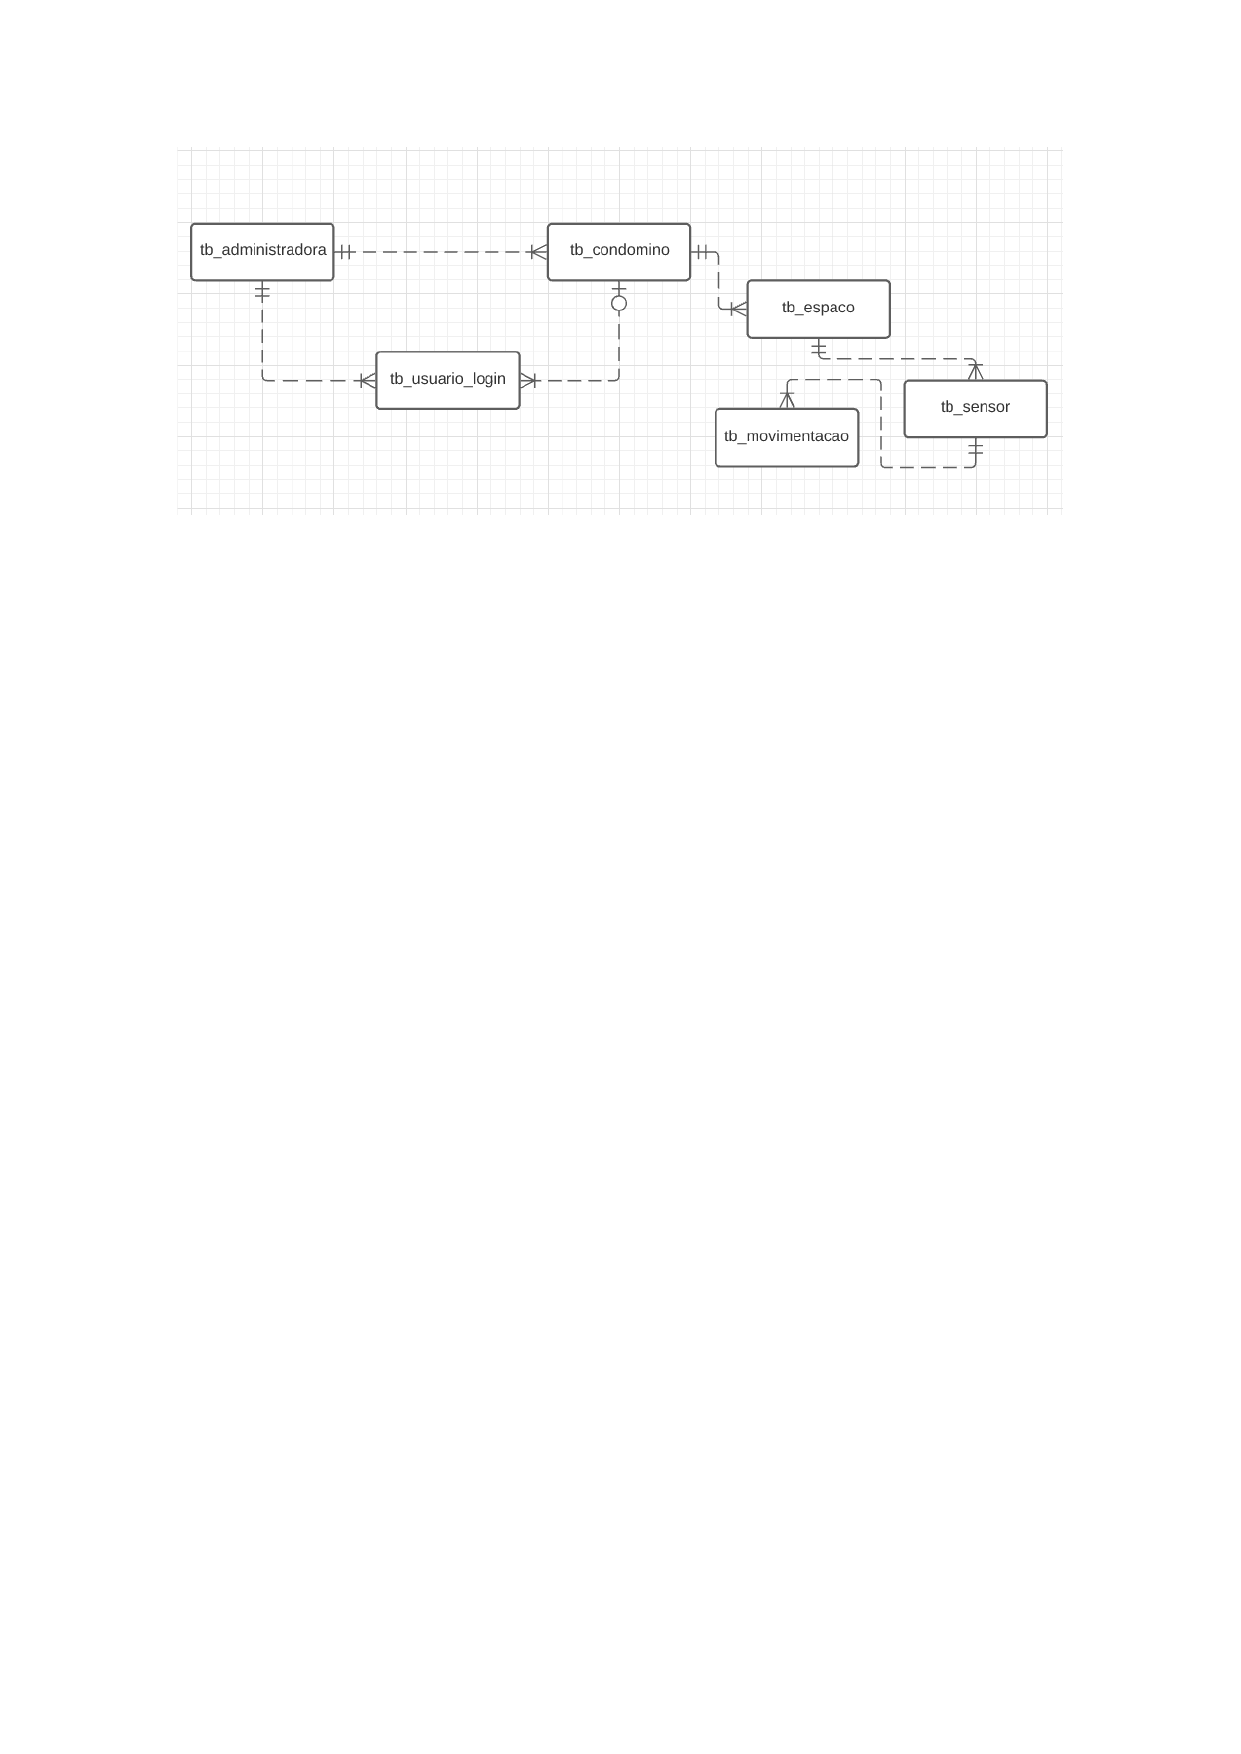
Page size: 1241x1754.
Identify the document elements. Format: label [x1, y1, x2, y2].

picture [177, 147, 1063, 515]
